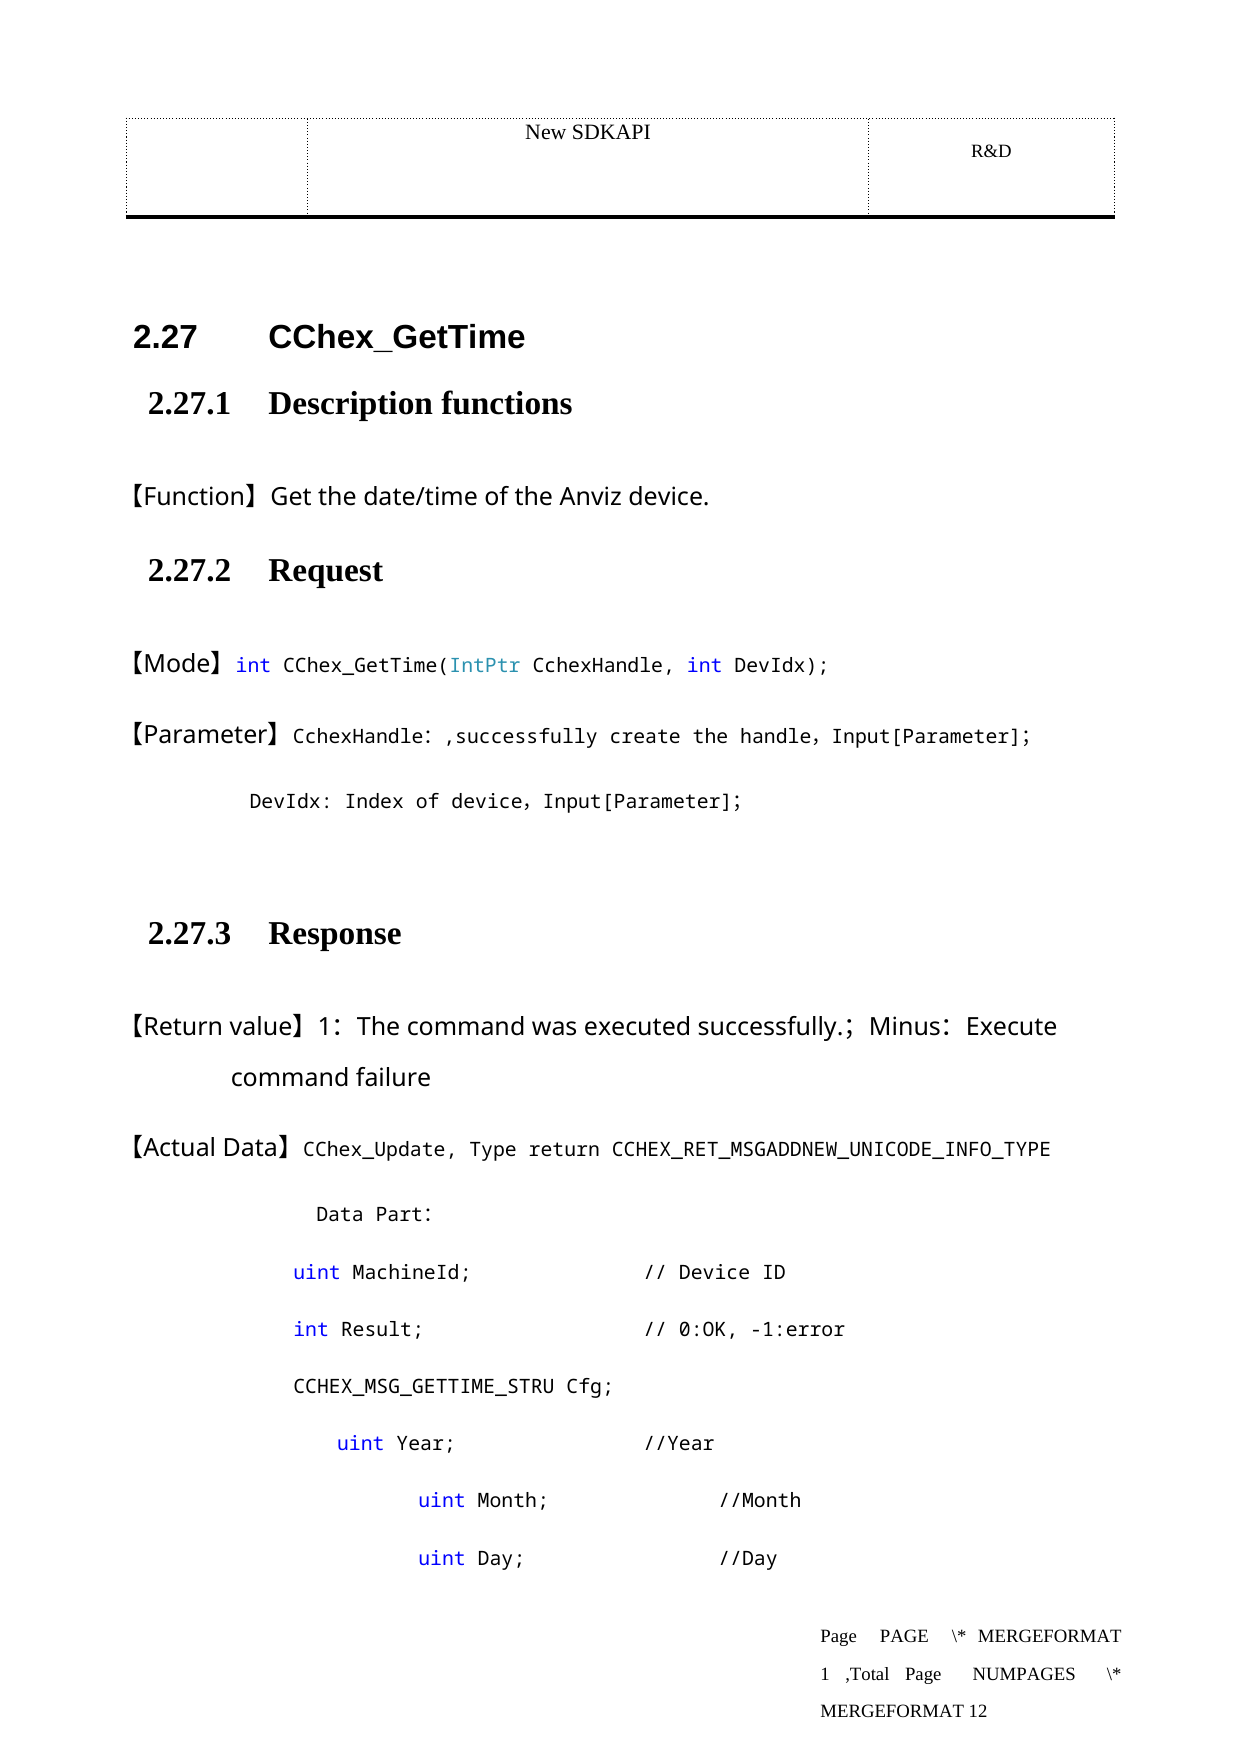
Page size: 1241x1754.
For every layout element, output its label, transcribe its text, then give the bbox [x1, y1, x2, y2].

text DevIdx: Index of device，Input[Parameter]； [206, 786, 1122, 815]
subtitle Description functions [148, 383, 1122, 421]
text 【Actual Data】CChex_Update, Type return CCHEX_RET_MSGADDNEW_UNICODE_INFO_TYPE [118, 1127, 1122, 1164]
text 【Function】Get the date/time of the Anviz device. [118, 476, 1122, 513]
subtitle Request [148, 551, 1122, 589]
text uint MachineId; // Device ID [249, 1258, 1122, 1285]
subtitle Response [148, 913, 1122, 952]
text CCHEX_MSG_GETTIME_STRU Cfg; [249, 1372, 1122, 1399]
text Data Part： [118, 1198, 1122, 1227]
subtitle CChex_GetTime [133, 317, 1122, 356]
text int Result; // 0:OK, -1:error [249, 1315, 1122, 1342]
text uint Day; //Day [118, 1544, 1122, 1571]
text 【Return value】1：The command was executed successfully.；Minus：Execute command failure [118, 1007, 1122, 1094]
text 【Mode】int CChex_GetTime(IntPtr CchexHandle, int DevIdx); [118, 644, 1122, 680]
text 【Parameter】CchexHandle：,successfully create the handle，Input[Parameter]； [118, 715, 1122, 751]
text uint Month; //Month [118, 1487, 1122, 1514]
text uint Year; //Year [293, 1429, 1122, 1457]
